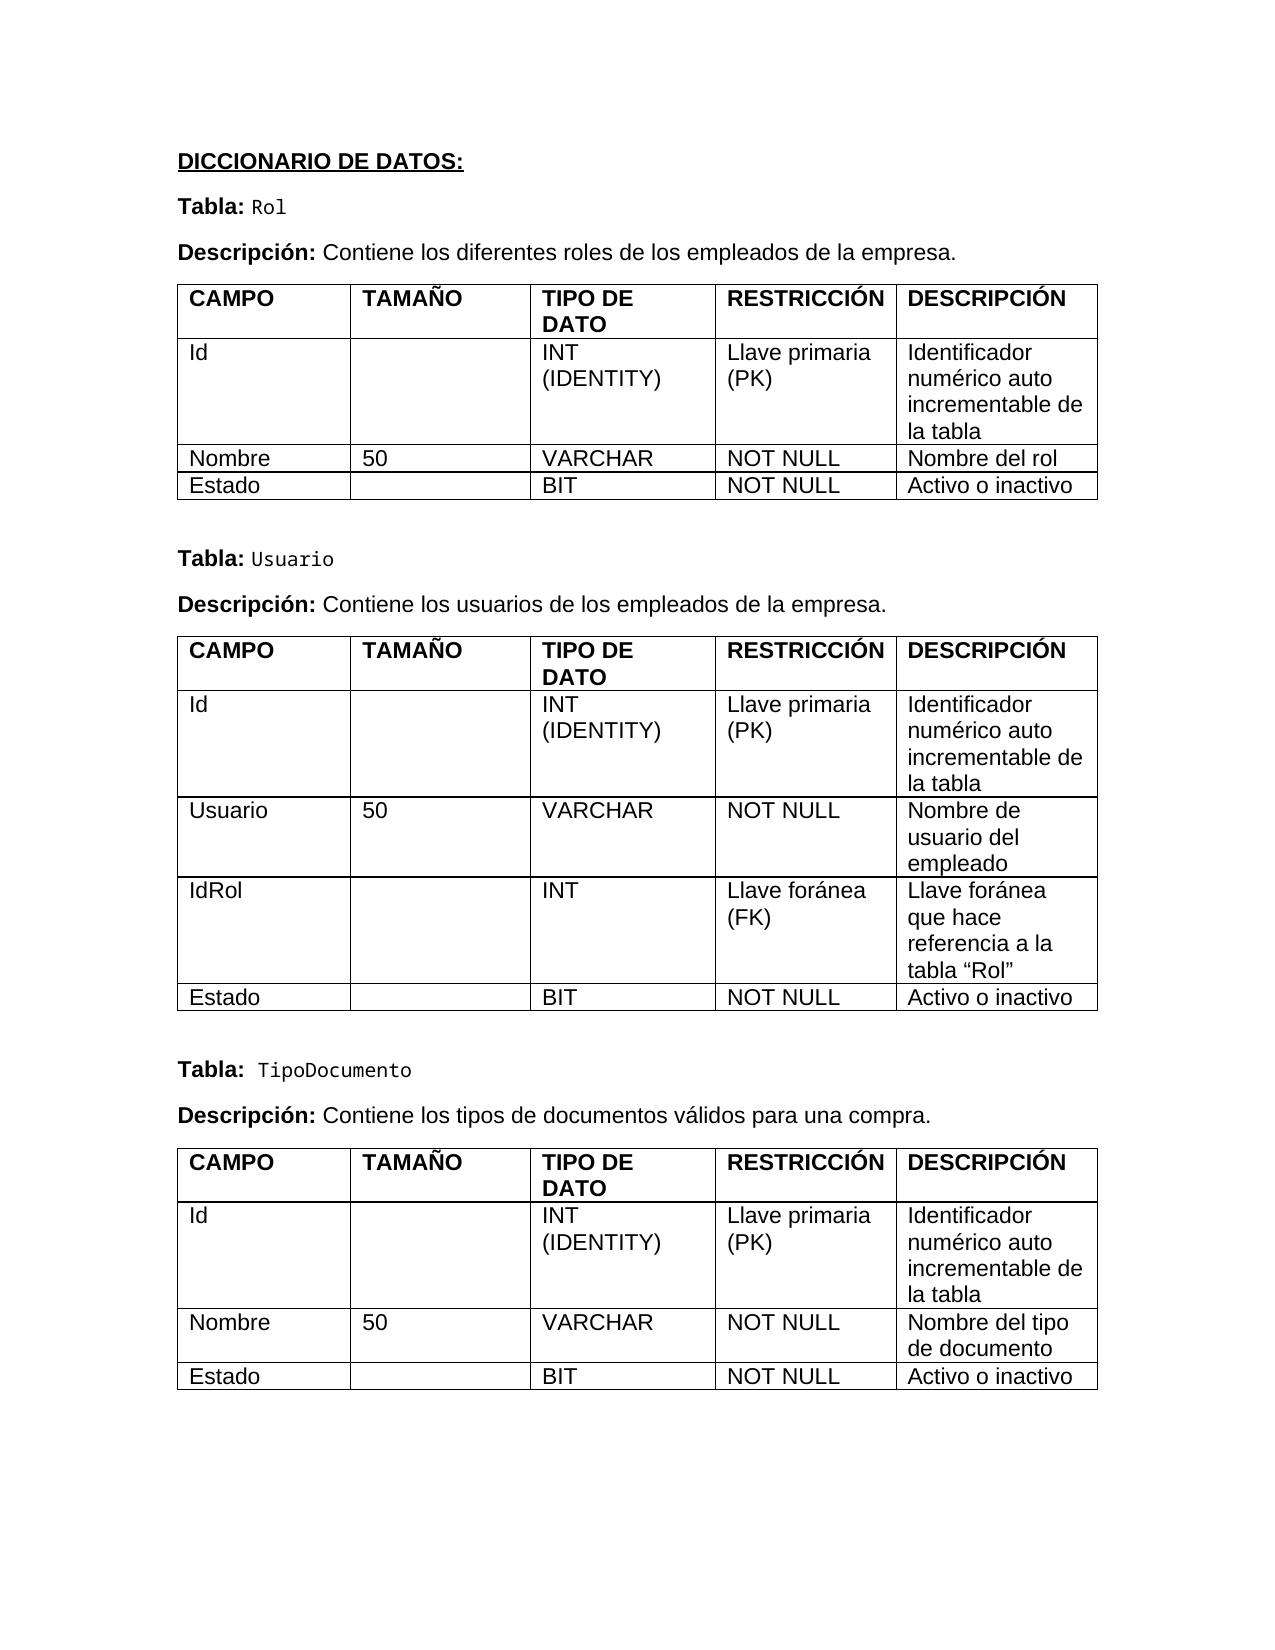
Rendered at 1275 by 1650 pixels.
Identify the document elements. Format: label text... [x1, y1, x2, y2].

text Descripción: Contiene los usuarios de los empleados de la empresa. [177, 591, 1098, 617]
table_cell Nombre del rol [897, 445, 1097, 471]
table_cell INT [531, 878, 715, 983]
table_cell IdRol [178, 878, 350, 983]
table_cell VARCHAR [531, 1309, 715, 1362]
table_cell Identificador numérico auto incrementable de la tabla [897, 1203, 1097, 1308]
table_header RESTRICCIÓN [716, 285, 896, 338]
table_cell NOT NULL [716, 984, 896, 1010]
table_cell 50 [351, 1309, 530, 1362]
table_cell Id [178, 1203, 350, 1308]
table_cell Estado [178, 1363, 350, 1389]
table_cell Activo o inactivo [897, 1363, 1097, 1389]
text Descripción: Contiene los tipos de documentos válidos para una compra. [177, 1102, 1098, 1129]
table_header DESCRIPCIÓN [897, 285, 1097, 338]
text Tabla: TipoDocumento [177, 1056, 1098, 1084]
table_cell INT (IDENTITY) [531, 1203, 715, 1308]
table_cell Id [178, 339, 350, 444]
table_header TIPO DE DATO [531, 1149, 715, 1201]
table_cell [351, 878, 530, 983]
table_cell Usuario [178, 798, 350, 876]
table_header RESTRICCIÓN [716, 637, 896, 690]
table_header TAMAÑO [351, 637, 530, 690]
table_header TAMAÑO [351, 285, 530, 338]
table_cell Llave primaria (PK) [716, 691, 896, 796]
table_cell NOT NULL [716, 1309, 896, 1362]
table_header CAMPO [178, 285, 350, 338]
table_cell Nombre del tipo de documento [897, 1309, 1097, 1362]
table_header CAMPO [178, 1149, 350, 1201]
table_cell Activo o inactivo [897, 984, 1097, 1010]
table_cell BIT [531, 1363, 715, 1389]
text Tabla: Rol [177, 193, 1098, 220]
table_cell Id [178, 691, 350, 796]
table_cell [351, 1363, 530, 1389]
table_header TAMAÑO [351, 1149, 530, 1201]
table_cell INT (IDENTITY) [531, 339, 715, 444]
table_cell Identificador numérico auto incrementable de la tabla [897, 339, 1097, 444]
table_cell Llave foránea que hace referencia a la tabla “Rol” [897, 878, 1097, 983]
table_cell 50 [351, 445, 530, 471]
table_cell VARCHAR [531, 445, 715, 471]
table_cell Nombre [178, 445, 350, 471]
table_header DESCRIPCIÓN [897, 637, 1097, 690]
table_header TIPO DE DATO [531, 637, 715, 690]
table_cell [351, 984, 530, 1010]
table_cell INT (IDENTITY) [531, 691, 715, 796]
table_header RESTRICCIÓN [716, 1149, 896, 1201]
table_cell Nombre de usuario del empleado [897, 798, 1097, 876]
text DICCIONARIO DE DATOS: [177, 148, 1098, 174]
table_cell [351, 473, 530, 499]
table_cell Activo o inactivo [897, 473, 1097, 499]
table_cell [351, 691, 530, 796]
table_cell BIT [531, 473, 715, 499]
table_cell BIT [531, 984, 715, 1010]
table_cell NOT NULL [716, 1363, 896, 1389]
table_header CAMPO [178, 637, 350, 690]
table_cell [351, 339, 530, 444]
table_cell 50 [351, 798, 530, 876]
table_cell Nombre [178, 1309, 350, 1362]
table_cell Identificador numérico auto incrementable de la tabla [897, 691, 1097, 796]
table_header DESCRIPCIÓN [897, 1149, 1097, 1201]
text Tabla: Usuario [177, 545, 1098, 572]
text Descripción: Contiene los diferentes roles de los empleados de la empresa. [177, 239, 1098, 265]
table_cell Estado [178, 984, 350, 1010]
table_cell [351, 1203, 530, 1308]
table_cell Estado [178, 473, 350, 499]
table_cell NOT NULL [716, 798, 896, 876]
table_cell NOT NULL [716, 473, 896, 499]
table_cell NOT NULL [716, 445, 896, 471]
table_header TIPO DE DATO [531, 285, 715, 338]
table_cell Llave foránea (FK) [716, 878, 896, 983]
table_cell Llave primaria (PK) [716, 1203, 896, 1308]
table_cell VARCHAR [531, 798, 715, 876]
table_cell Llave primaria (PK) [716, 339, 896, 444]
